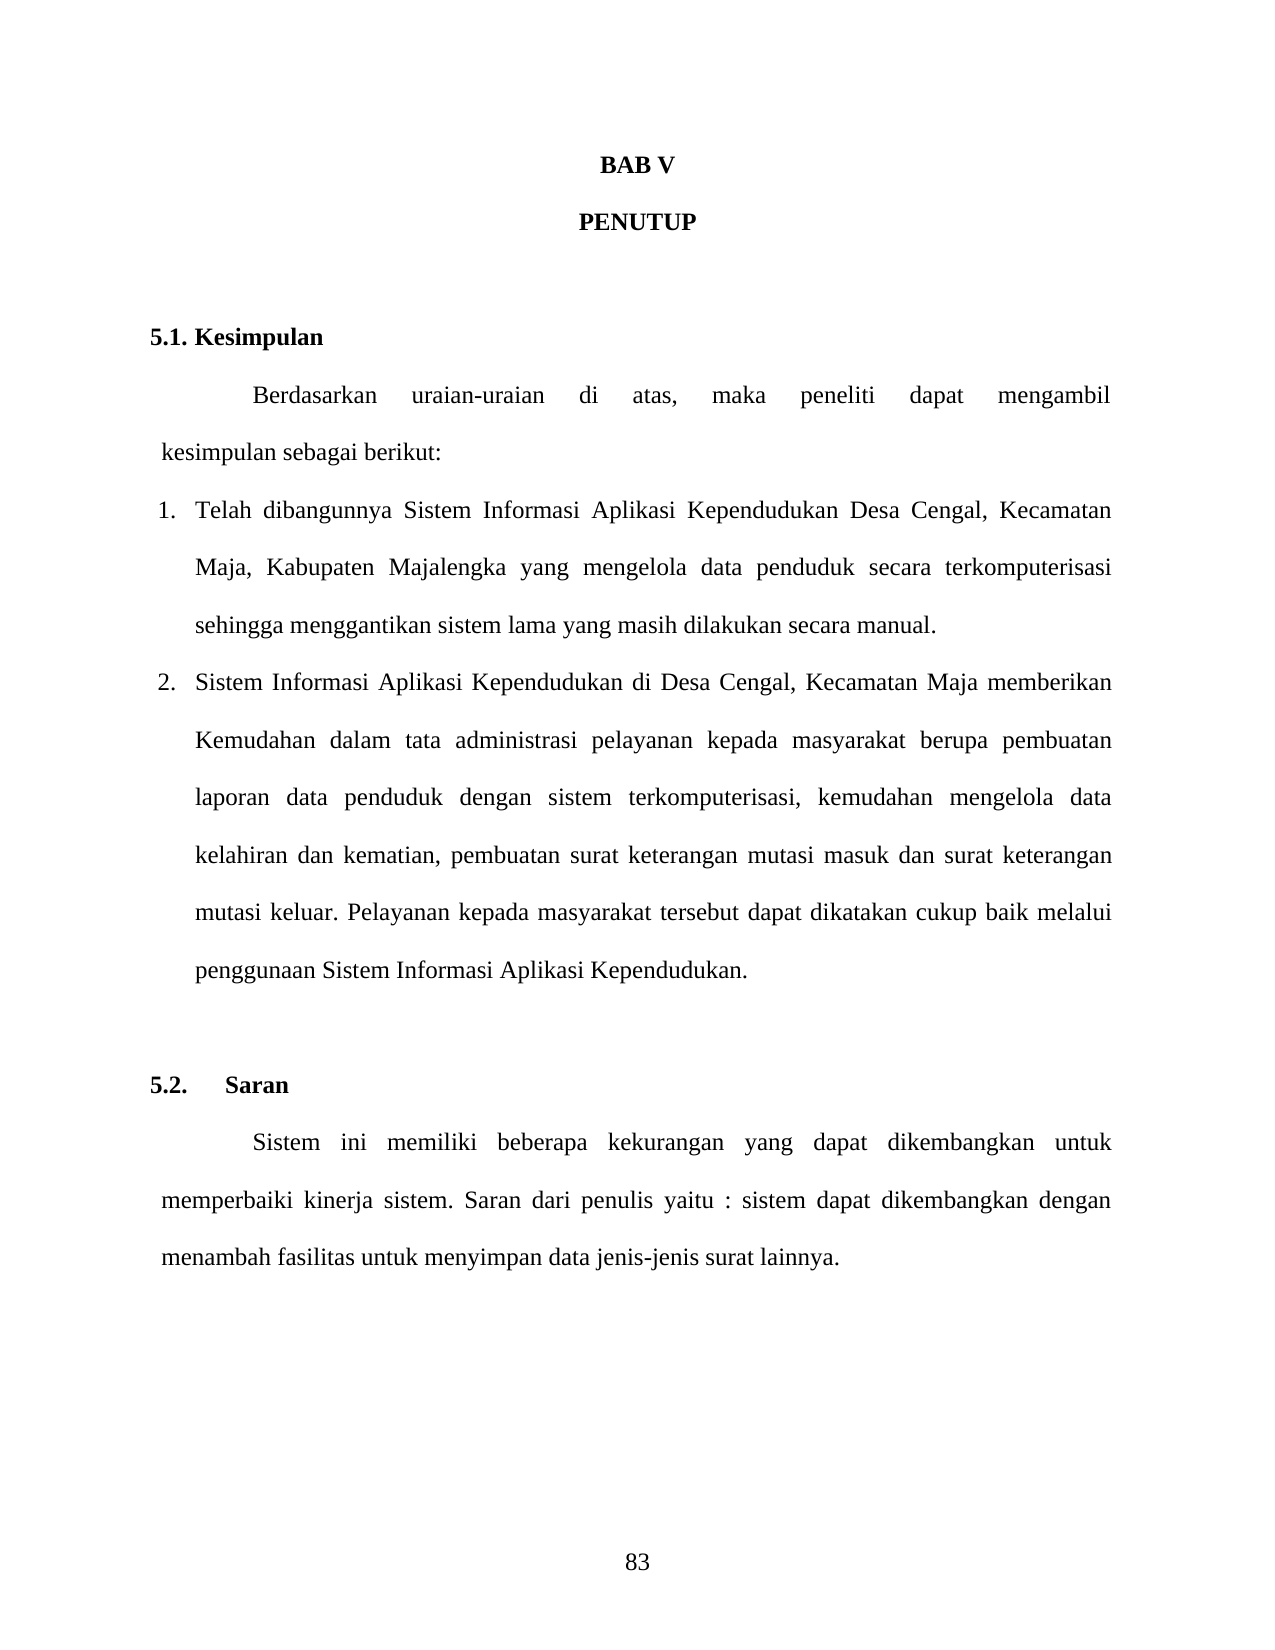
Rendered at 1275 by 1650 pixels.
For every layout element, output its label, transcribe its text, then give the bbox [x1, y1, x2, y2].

table_header Sistem ini memiliki beberapa kekurangan yang dapat dikembangkan untuk memperbaiki kinerja sistem. Saran dari penulis yaitu : sistem dapat dikembangkan dengan menambah fasilitas untuk menyimpan data jenis-jenis surat lainnya. [150, 1128, 1124, 1300]
subtitle Saran [150, 1070, 1125, 1099]
subtitle Kesimpulan [150, 322, 1125, 351]
subtitle BAB V PENUTUP [150, 150, 1125, 236]
table_header Berdasarkan uraian-uraian di atas, maka peneliti dapat mengambil kesimpulan sebagai berikut: Telah dibangunnya Sistem Informasi Aplikasi Kependudukan Desa Cengal, Kecamatan Maja, Kabupaten Majalengka yang mengelola data penduduk secara terkomputerisasi sehingga menggantikan sistem lama yang masih dilakukan secara manual. Sistem Informasi Aplikasi Kependudukan di Desa Cengal, Kecamatan Maja memberikan Kemudahan dalam tata administrasi pelayanan kepada masyarakat berupa pembuatan laporan data penduduk dengan sistem terkomputerisasi, kemudahan mengelola data kelahiran dan kematian, pembuatan surat keterangan mutasi masuk dan surat keterangan mutasi keluar. Pelayanan kepada masyarakat tersebut dapat dikatakan cukup baik melalui penggunaan Sistem Informasi Aplikasi Kependudukan. [150, 380, 1124, 1012]
